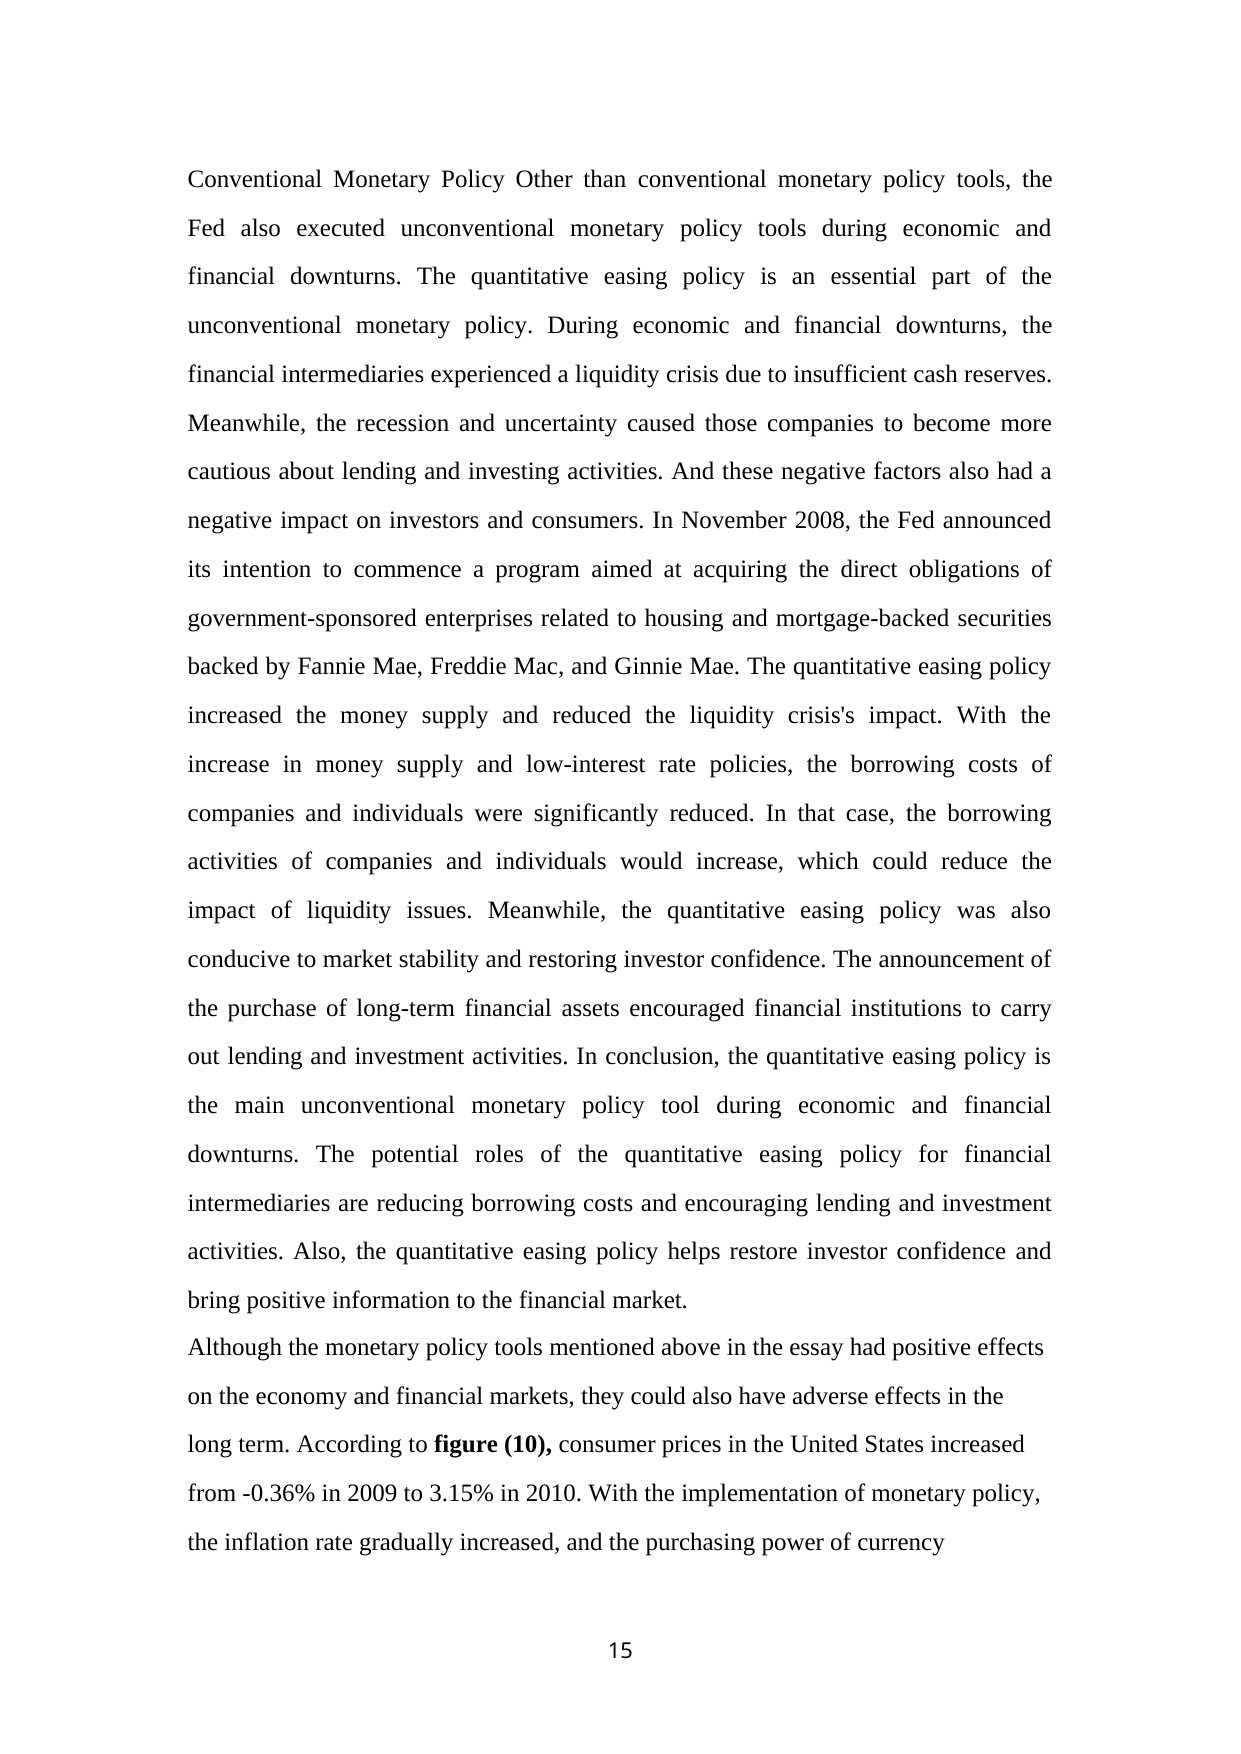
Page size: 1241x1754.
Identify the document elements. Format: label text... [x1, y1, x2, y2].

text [187, 1330, 1053, 1558]
text Conventional Monetary Policy Other than conventional monetary policy tools, the Fed also executed unconventional monetary policy tools during economic and financial downturns. The quantitative easing policy is an essential part of the unconventional monetary policy. During economic and financial downturns, the financial intermediaries experienced a liquidity crisis due to insufficient cash reserves. Meanwhile, the recession and uncertainty caused those companies to become more cautious about lending and investing activities. And these negative factors also had a negative impact on investors and consumers. In November 2008, the Fed announced its intention to commence a program aimed at acquiring the direct obligations of government-sponsored enterprises related to housing and mortgage-backed securities backed by Fannie Mae, Freddie Mac, and Ginnie Mae. The quantitative easing policy increased the money supply and reduced the liquidity crisis's impact. With the increase in money supply and low-interest rate policies, the borrowing costs of companies and individuals were significantly reduced. In that case, the borrowing activities of companies and individuals would increase, which could reduce the impact of liquidity issues. Meanwhile, the quantitative easing policy was also conducive to market stability and restoring investor confidence. The announcement of the purchase of long-term financial assets encouraged financial institutions to carry out lending and investment activities. In conclusion, the quantitative easing policy is the main unconventional monetary policy tool during economic and financial downturns. The potential roles of the quantitative easing policy for financial intermediaries are reducing borrowing costs and encouraging lending and investment activities. Also, the quantitative easing policy helps restore investor confidence and bring positive information to the financial market. [187, 162, 1053, 1316]
